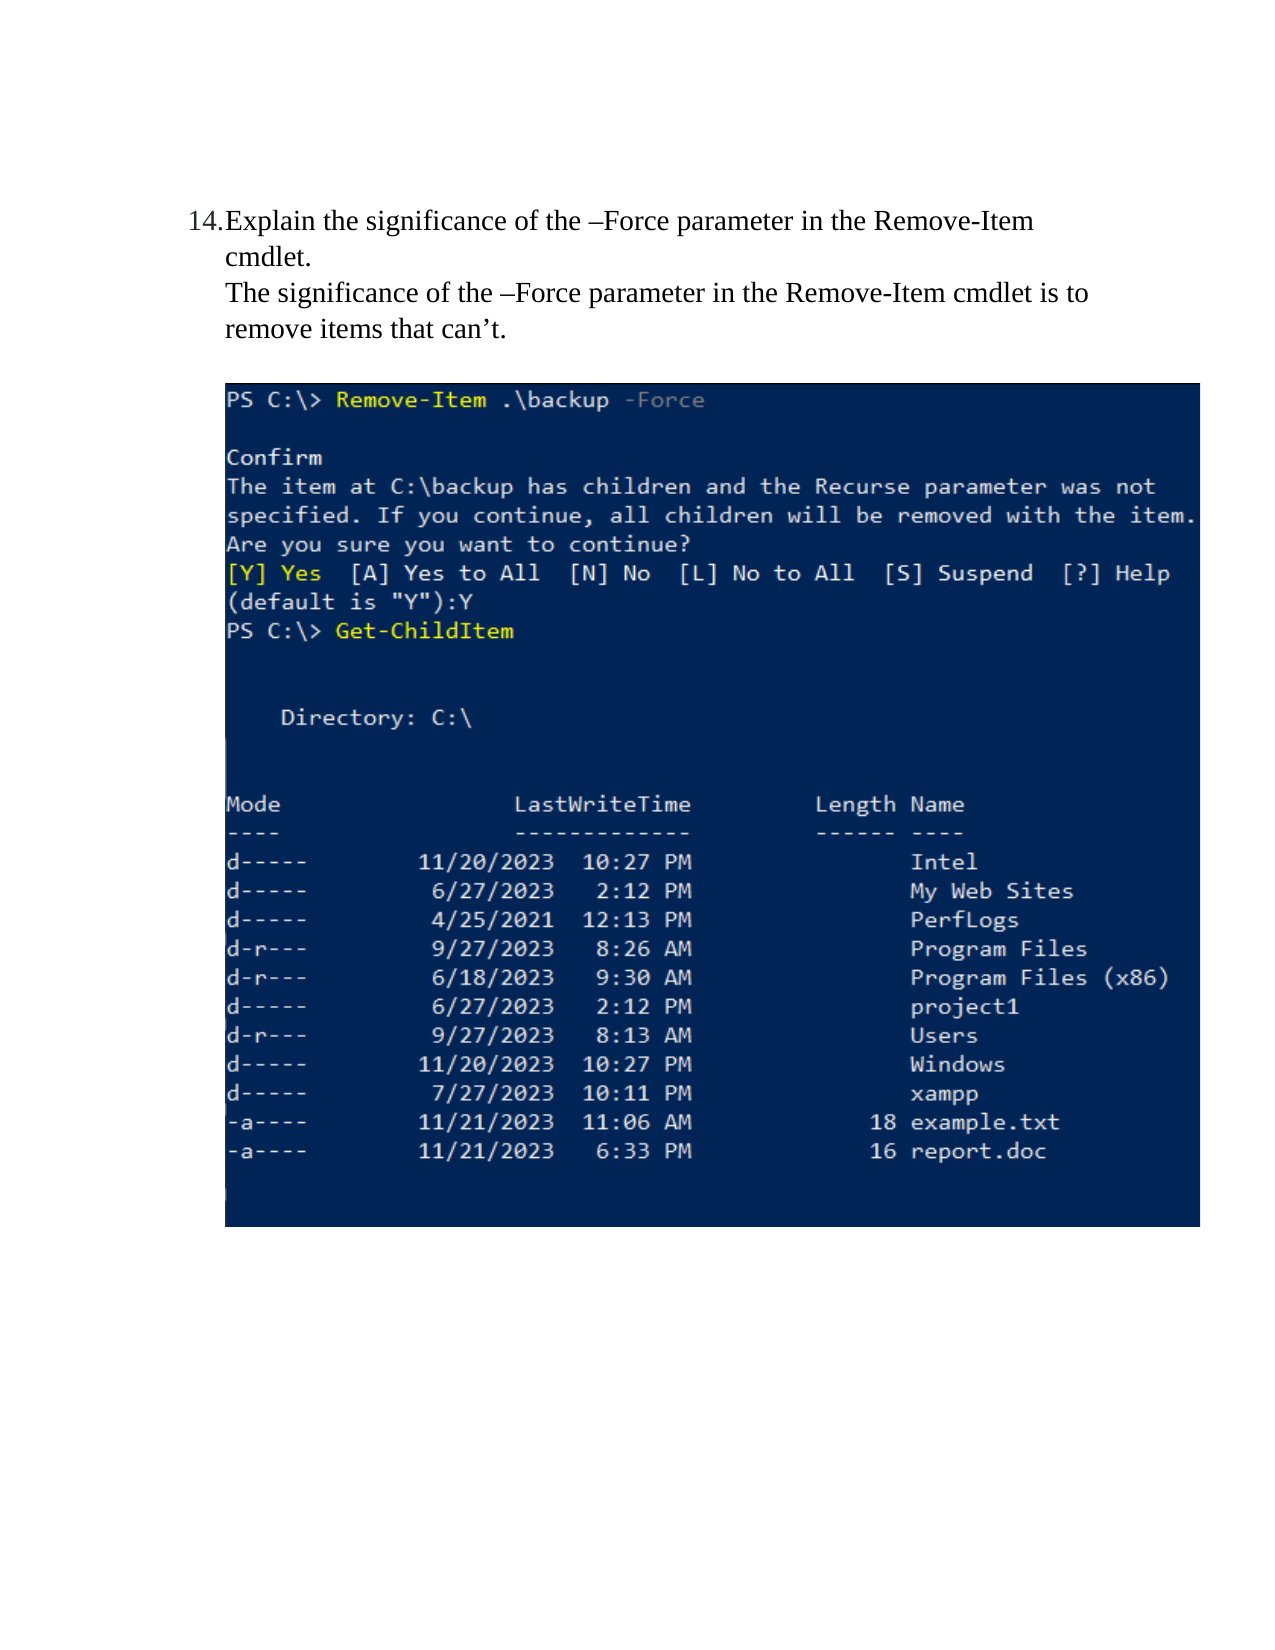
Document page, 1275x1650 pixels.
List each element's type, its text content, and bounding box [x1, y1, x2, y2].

picture [225, 383, 1200, 1227]
list The significance of the –Force parameter in the Remove-Item cmdlet is to remove items that can’t. [225, 275, 1125, 345]
list Explain the significance of the –Force parameter in the Remove-Item cmdlet. [187, 203, 1125, 272]
